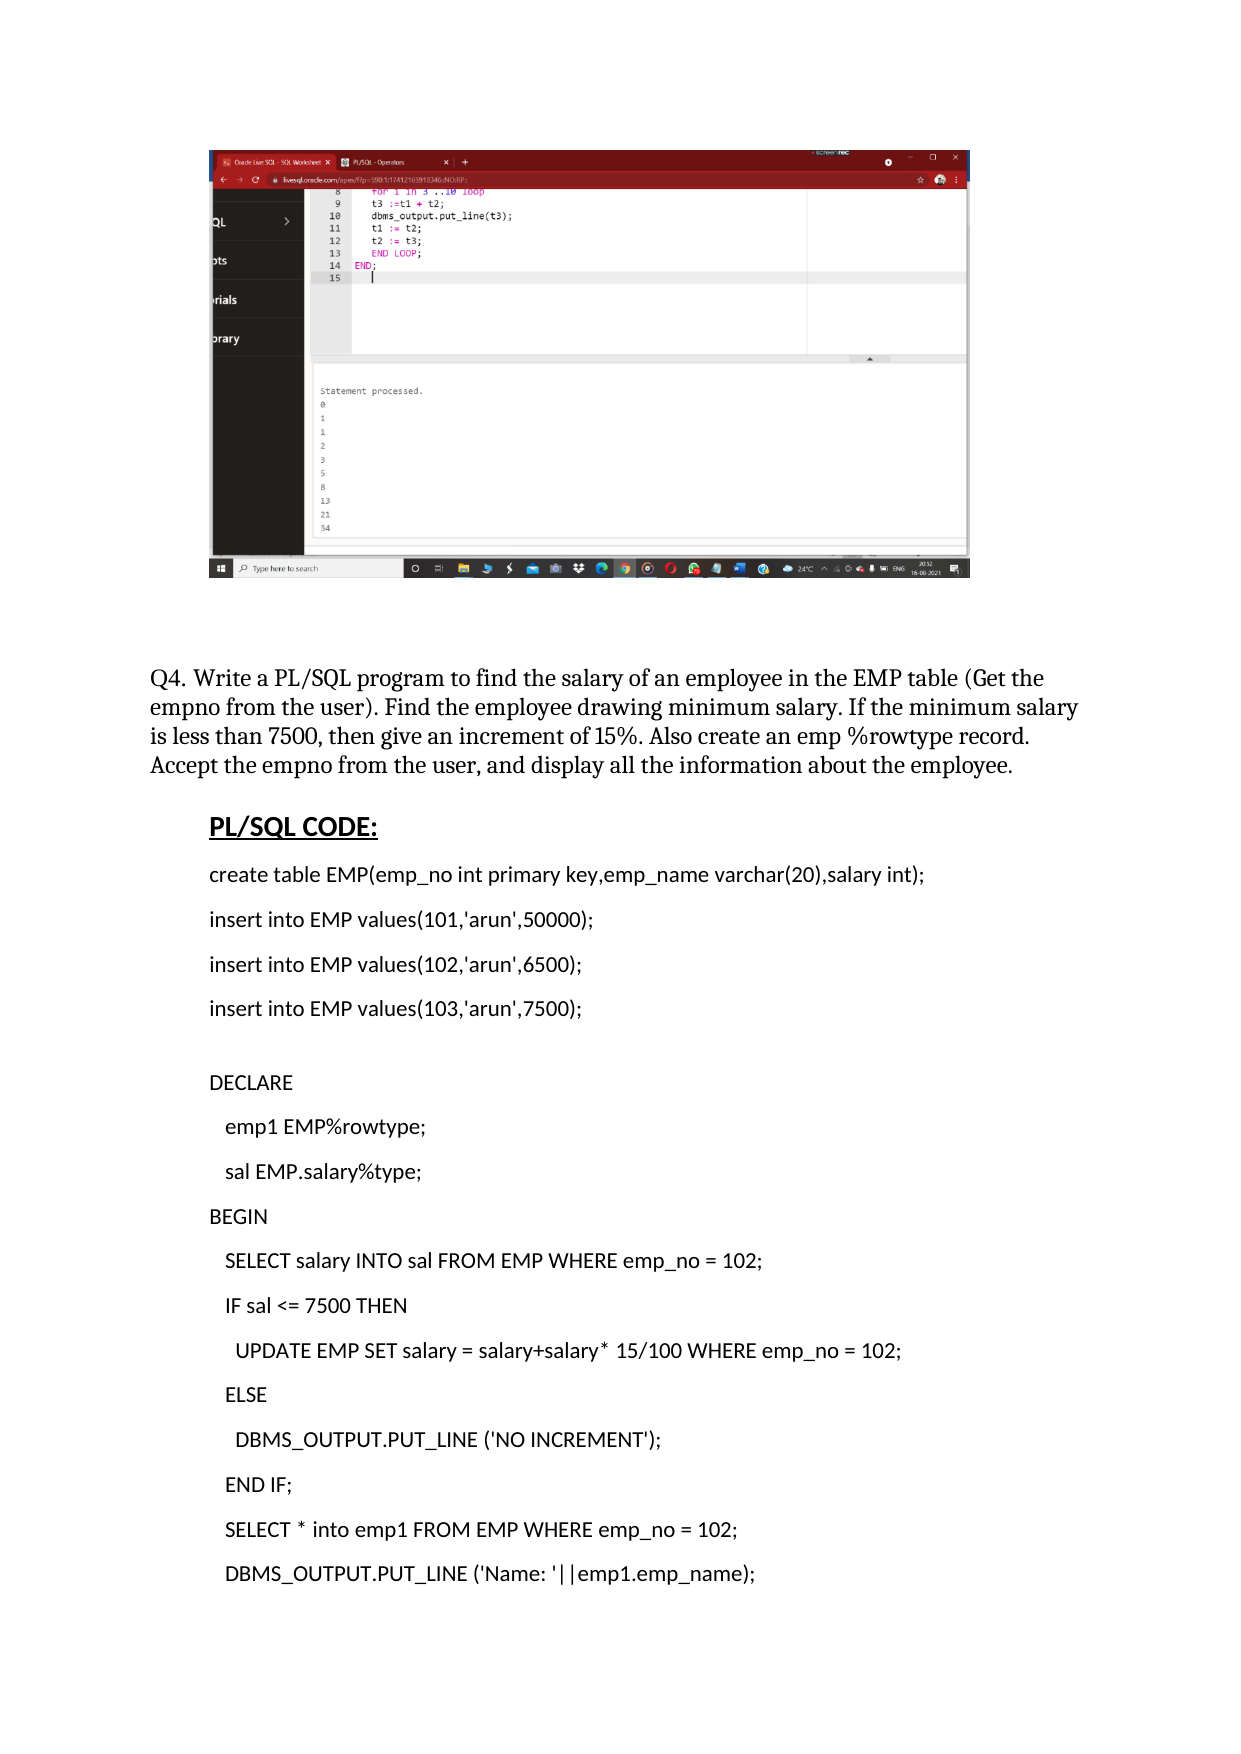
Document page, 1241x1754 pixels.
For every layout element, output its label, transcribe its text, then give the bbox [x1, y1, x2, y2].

text emp1 EMP%rowtype; [209, 1112, 1090, 1141]
text END IF; [209, 1470, 1090, 1498]
text DECLARE [209, 1068, 1090, 1096]
picture [209, 150, 970, 578]
text create table EMP(emp_no int primary key,emp_name varchar(20),salary int); [209, 860, 1090, 888]
text SELECT * into emp1 FROM EMP WHERE emp_no = 102; [209, 1515, 1090, 1543]
text SELECT salary INTO sal FROM EMP WHERE emp_no = 102; [209, 1247, 1090, 1274]
text ELSE [209, 1381, 1090, 1409]
text PL/SQL CODE: [209, 808, 1090, 844]
text insert into EMP values(103,'arun',7500); [209, 994, 1090, 1022]
text sal EMP.salary%type; [209, 1157, 1090, 1185]
text IF sal <= 7500 THEN [209, 1291, 1090, 1319]
text BEGIN [209, 1202, 1090, 1230]
text DBMS_OUTPUT.PUT_LINE ('NO INCREMENT'); [209, 1425, 1090, 1453]
text Q4. Write a PL/SQL program to find the salary of an employee in the EMP table (Get the empno from the user). Find the employee drawing minimum salary. If the minimum salary is less than 7500, then give an increment of 15%. Also create an emp %rowtype record. Accept the empno from the user, and display all the information about the employee. [150, 635, 1090, 779]
text insert into EMP values(102,'arun',6500); [209, 950, 1090, 978]
text DBMS_OUTPUT.PUT_LINE ('Name: '||emp1.emp_name); [209, 1559, 1090, 1587]
text UPDATE EMP SET salary = salary+salary* 15/100 WHERE emp_no = 102; [209, 1336, 1090, 1364]
text insert into EMP values(101,'arun',50000); [209, 905, 1090, 933]
